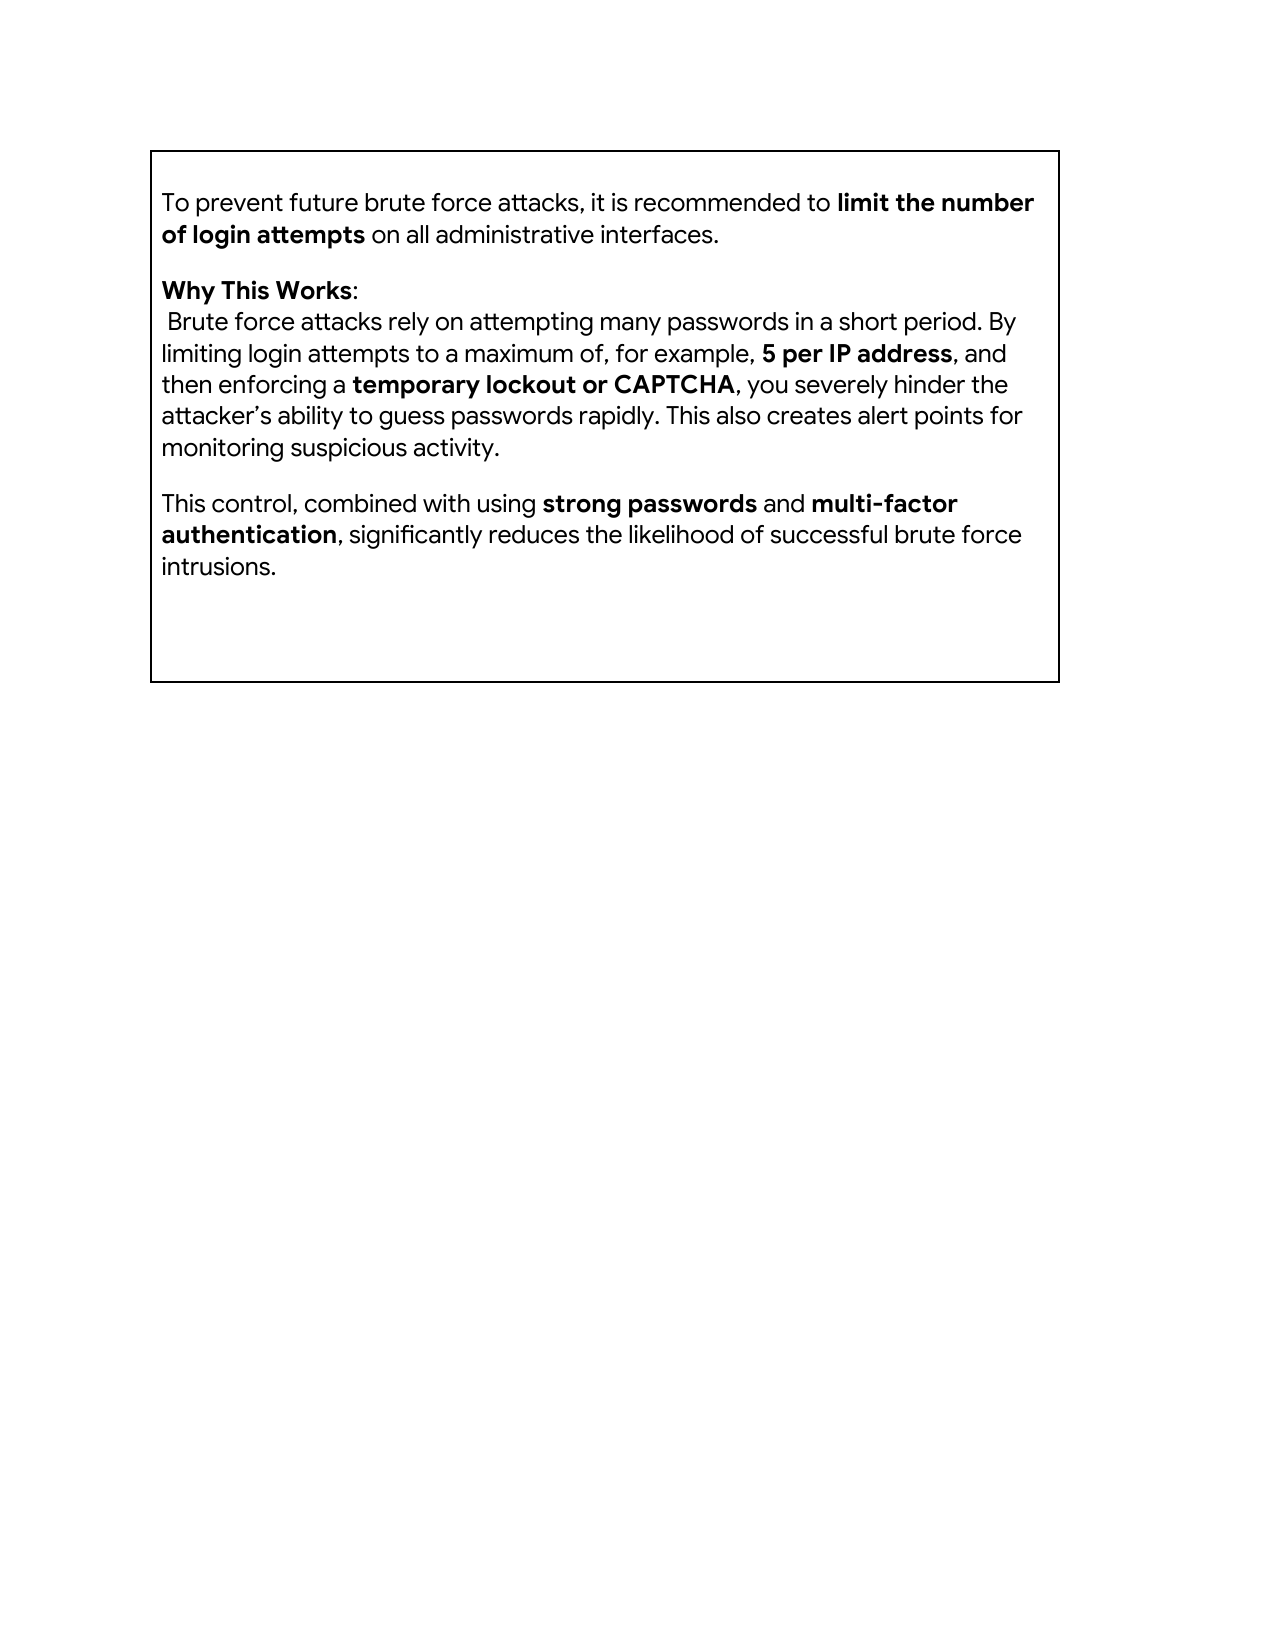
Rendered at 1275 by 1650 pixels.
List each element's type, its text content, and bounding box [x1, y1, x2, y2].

table_cell To prevent future brute force attacks, it is recommended to limit the number of login attempts on all administrative interfaces. Why This Works: Brute force attacks rely on attempting many passwords in a short period. By limiting login attempts to a maximum of, for example, 5 per IP address, and then enforcing a temporary lockout or CAPTCHA, you severely hinder the attacker’s ability to guess passwords rapidly. This also creates alert points for monitoring suspicious activity. This control, combined with using strong passwords and multi-factor authentication, significantly reduces the likelihood of successful brute force intrusions. [152, 152, 1058, 681]
